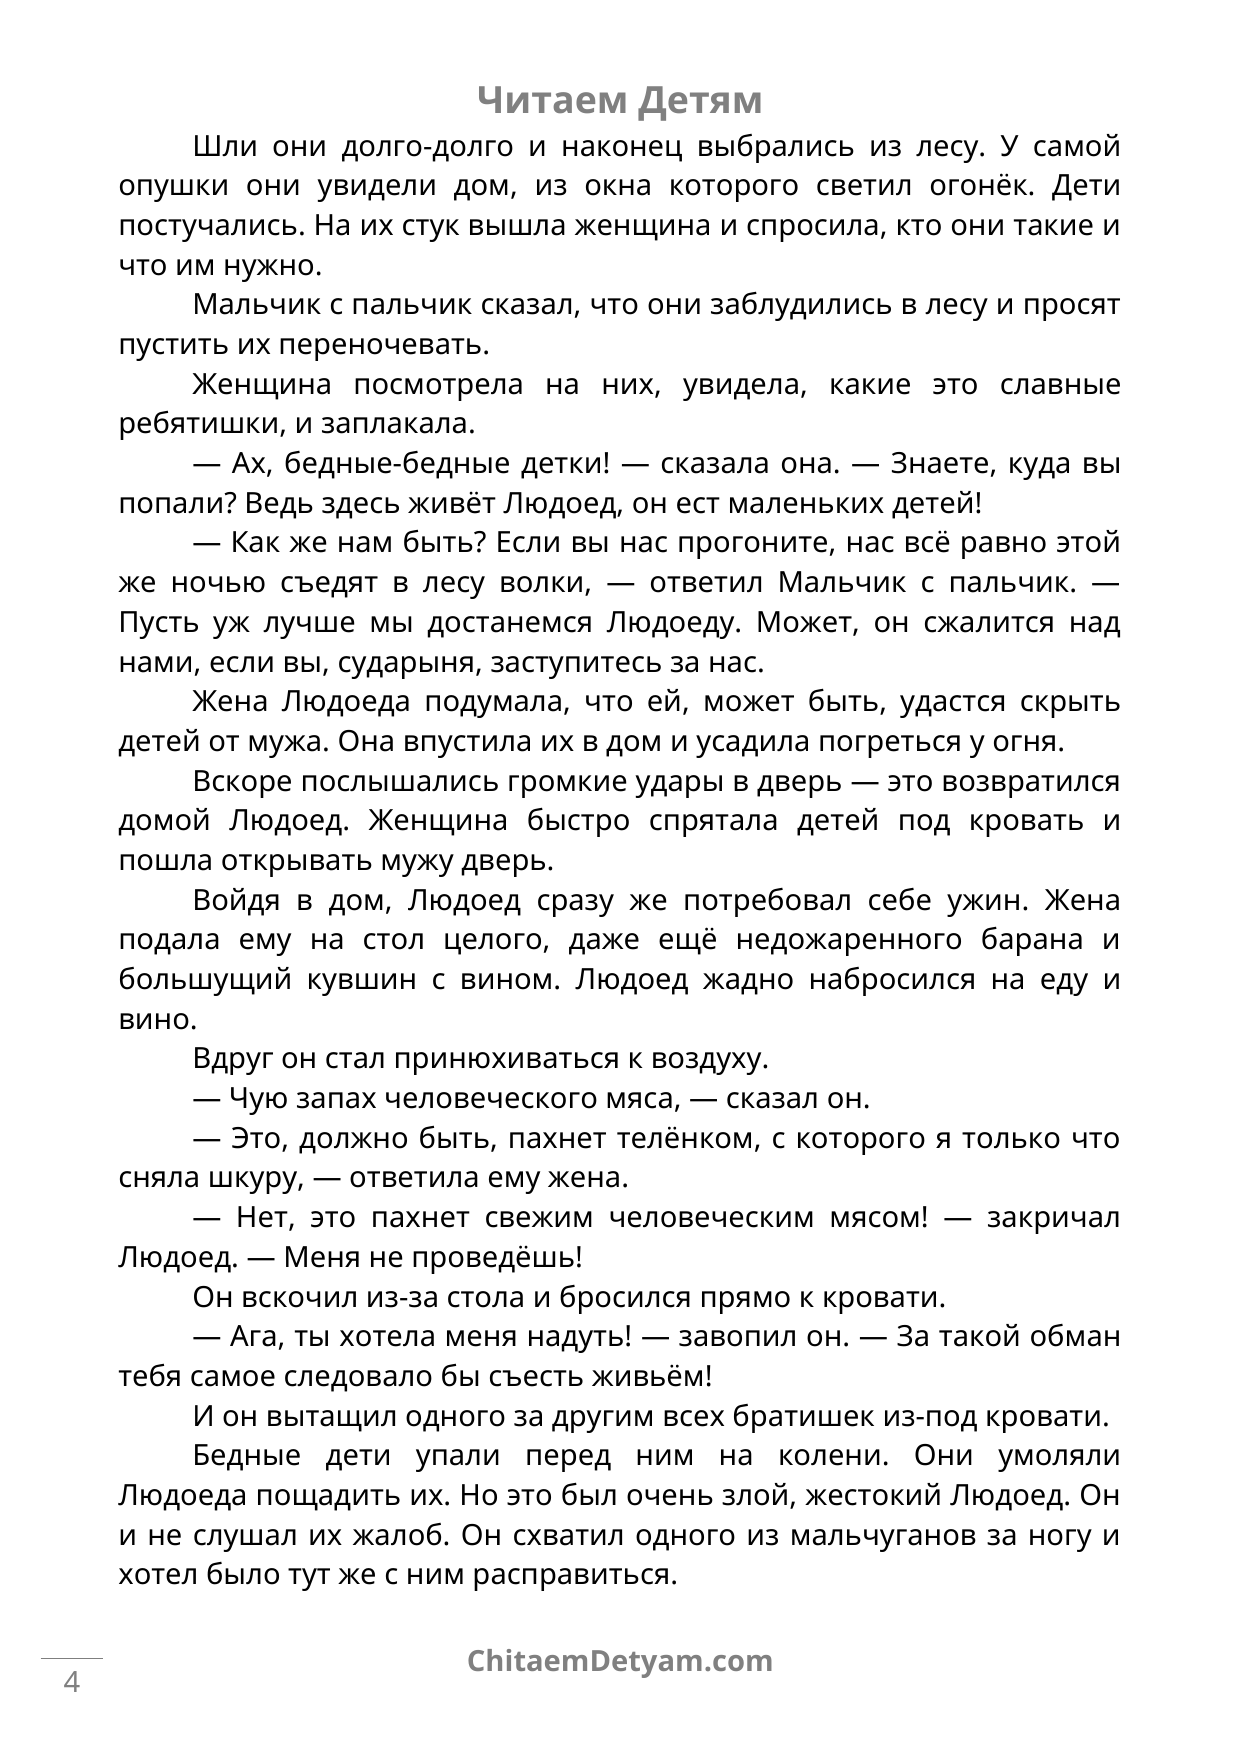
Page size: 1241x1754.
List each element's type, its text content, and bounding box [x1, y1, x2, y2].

text Женщина посмотрела на них, увидела, какие это славные ребятишки, и заплакала. [118, 363, 1122, 442]
text Жена Людоеда подумала, что ей, может быть, удастся скрыть детей от мужа. Она впустила их в дом и усадила погреться у огня. [118, 681, 1122, 760]
text Шли они долго-долго и наконец выбрались из лесу. У самой опушки они увидели дом, из окна которого светил огонёк. Дети постучались. На их стук вышла женщина и спросила, кто они такие и что им нужно. [118, 125, 1122, 284]
text — Ах, бедные-бедные детки! — сказала она. — Знаете, куда вы попали? Ведь здесь живёт Людоед, он ест маленьких детей! [118, 442, 1122, 522]
text — Ага, ты хотела меня надуть! — завопил он. — За такой обман тебя самое следовало бы съесть живьём! [118, 1316, 1122, 1395]
text Вскоре послышались громкие удары в дверь — это возвратился домой Людоед. Женщина быстро спрятала детей под кровать и пошла открывать мужу дверь. [118, 760, 1122, 879]
text Войдя в дом, Людоед сразу же потребовал себе ужин. Жена подала ему на стол целого, даже ещё недожаренного барана и большущий кувшин с вином. Людоед жадно набросился на еду и вино. [118, 879, 1122, 1038]
text Вдруг он стал принюхиваться к воздуху. [118, 1038, 1122, 1077]
text И он вытащил одного за другим всех братишек из-под кровати. [118, 1395, 1122, 1434]
text — Чую запах человеческого мяса, — сказал он. [118, 1077, 1122, 1117]
text — Это, должно быть, пахнет телёнком, с которого я только что сняла шкуру, — ответила ему жена. [118, 1117, 1122, 1196]
text Бедные дети упали перед ним на колени. Они умоляли Людоеда пощадить их. Но это был очень злой, жестокий Людоед. Он и не слушал их жалоб. Он схватил одного из мальчуганов за ногу и хотел было тут же с ним расправиться. [118, 1434, 1122, 1593]
text — Нет, это пахнет свежим человеческим мясом! — закричал Людоед. — Меня не проведёшь! [118, 1196, 1122, 1276]
text — Как же нам быть? Если вы нас прогоните, нас всё равно этой же ночью съедят в лесу волки, — ответил Мальчик с пальчик. — Пусть уж лучше мы достанемся Людоеду. Может, он сжалится над нами, если вы, сударыня, заступитесь за нас. [118, 522, 1122, 681]
text Он вскочил из-за стола и бросился прямо к кровати. [118, 1276, 1122, 1316]
text Мальчик с пальчик сказал, что они заблудились в лесу и просят пустить их переночевать. [118, 284, 1122, 363]
